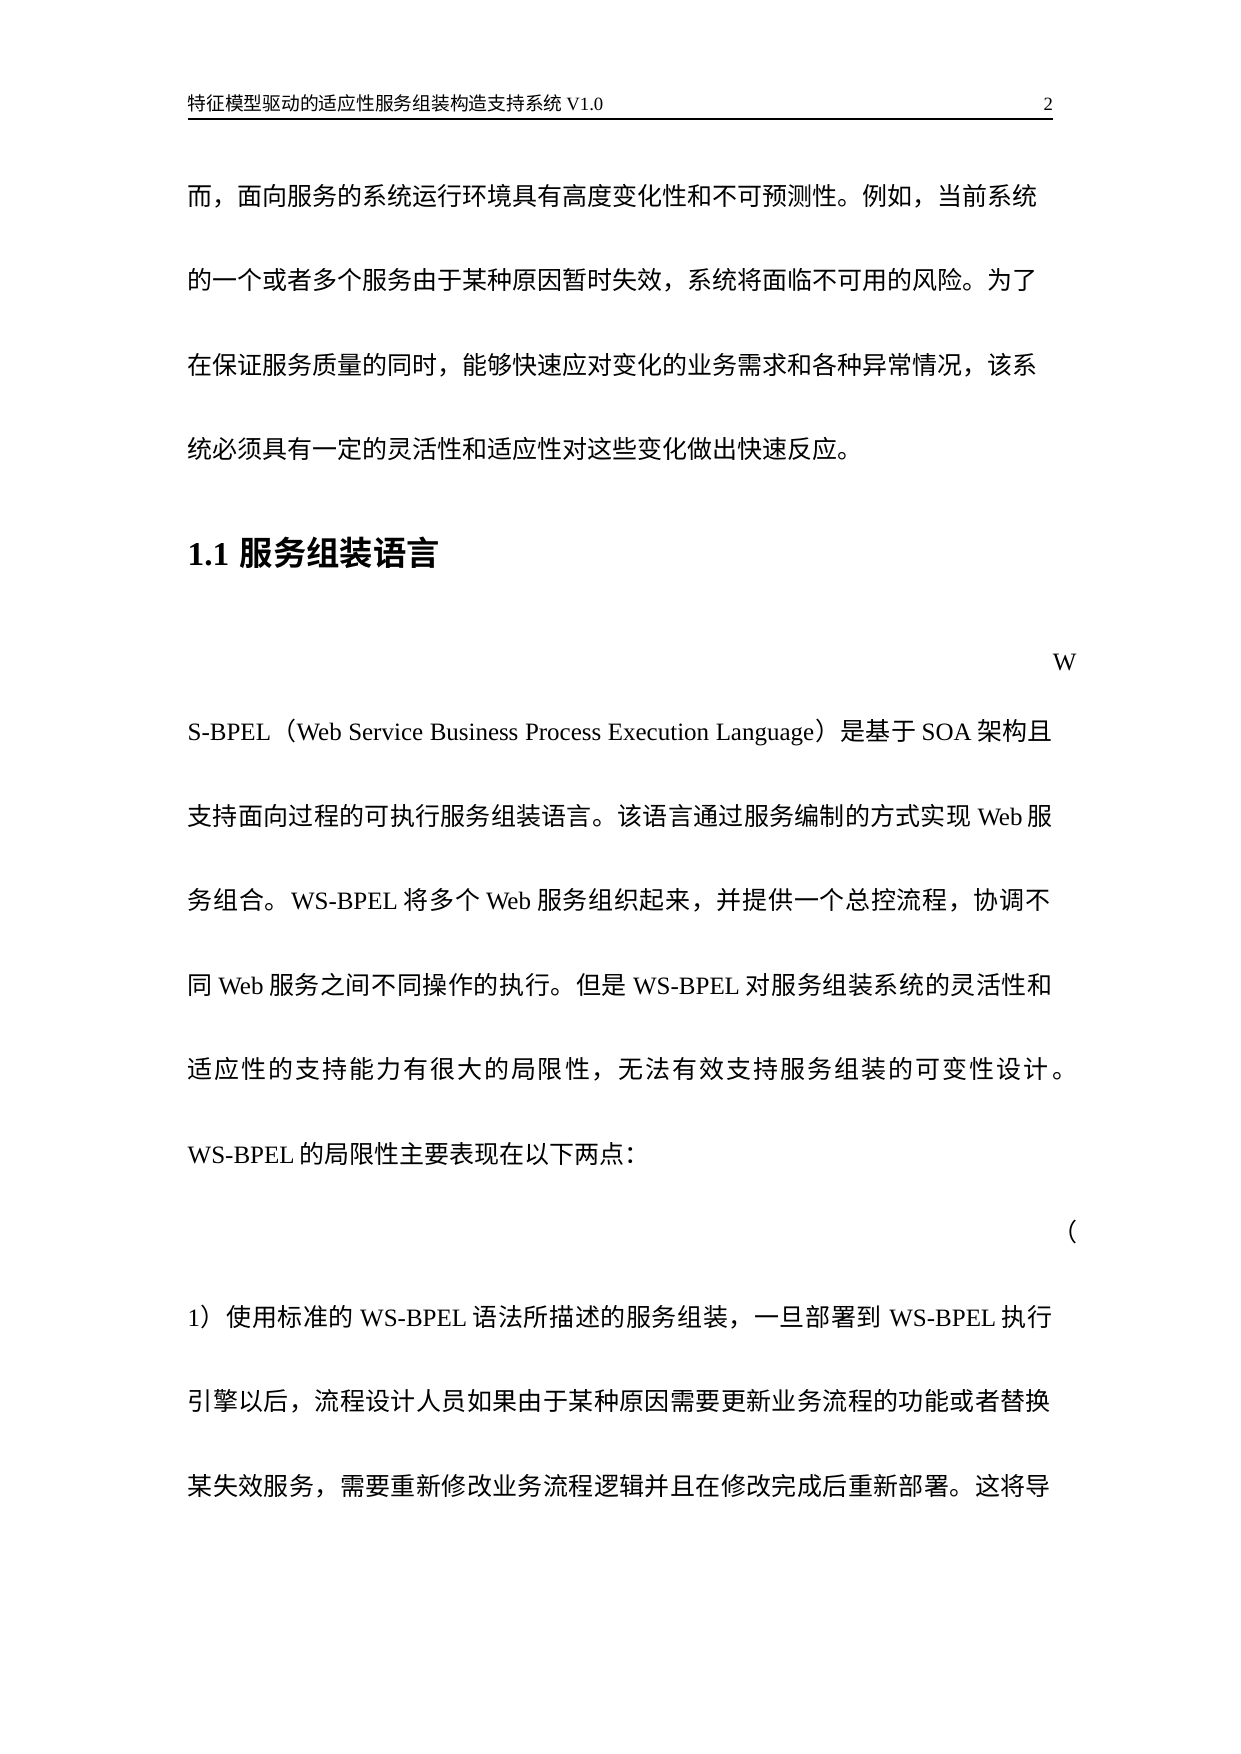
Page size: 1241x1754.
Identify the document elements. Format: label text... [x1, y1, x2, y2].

text WS-BPEL（Web Service Business Process Execution Language）是基于SOA架构且支持面向过程的可执行服务组装语言。该语言通过服务编制的方式实现Web服务组合。WS-BPEL将多个Web服务组织起来，并提供一个总控流程，协调不同Web服务之间不同操作的执行。但是WS-BPEL对服务组装系统的灵活性和适应性的支持能力有很大的局限性，无法有效支持服务组装的可变性设计。WS-BPEL的局限性主要表现在以下两点： [187, 646, 1053, 1185]
subtitle 服务组装语言 [187, 518, 1053, 583]
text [187, 1198, 1053, 1517]
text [187, 162, 1053, 480]
